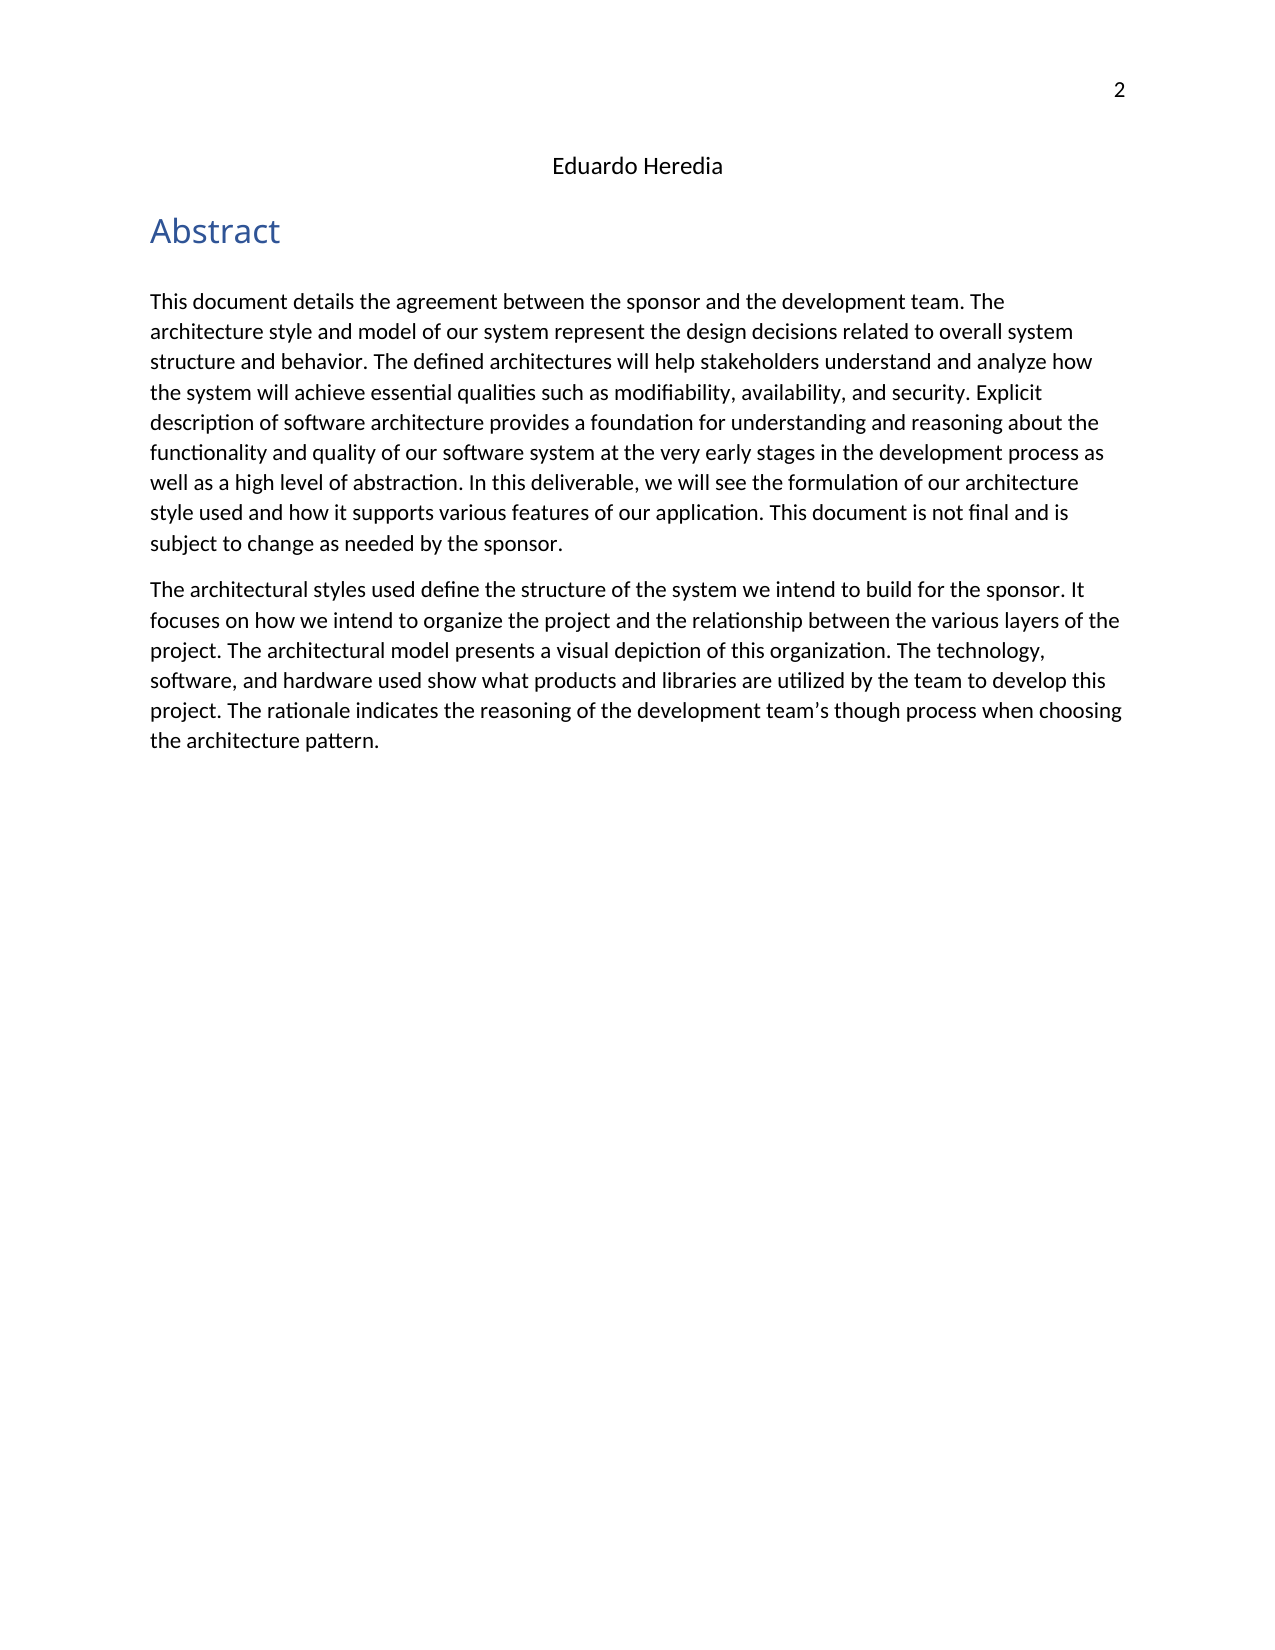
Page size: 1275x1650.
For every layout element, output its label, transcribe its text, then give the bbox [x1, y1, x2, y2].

text The architectural styles used define the structure of the system we intend to build for the sponsor. It focuses on how we intend to organize the project and the relationship between the various layers of the project. The architectural model presents a visual depiction of this organization. The technology, software, and hardware used show what products and libraries are utilized by the team to develop this project. The rationale indicates the reasoning of the development team’s though process when choosing the architecture pattern. [150, 576, 1125, 755]
text This document details the agreement between the sponsor and the development team. The architecture style and model of our system represent the design decisions related to overall system structure and behavior. The defined architectures will help stakeholders understand and analyze how the system will achieve essential qualities such as modifiability, availability, and security. Explicit description of software architecture provides a foundation for understanding and reasoning about the functionality and quality of our software system at the very early stages in the development process as well as a high level of abstraction. In this deliverable, we will see the formulation of our architecture style used and how it supports various features of our application. This document is not final and is subject to change as needed by the sponsor. [150, 287, 1125, 557]
text Eduardo Heredia [150, 150, 1125, 181]
subtitle Abstract [150, 208, 1125, 253]
